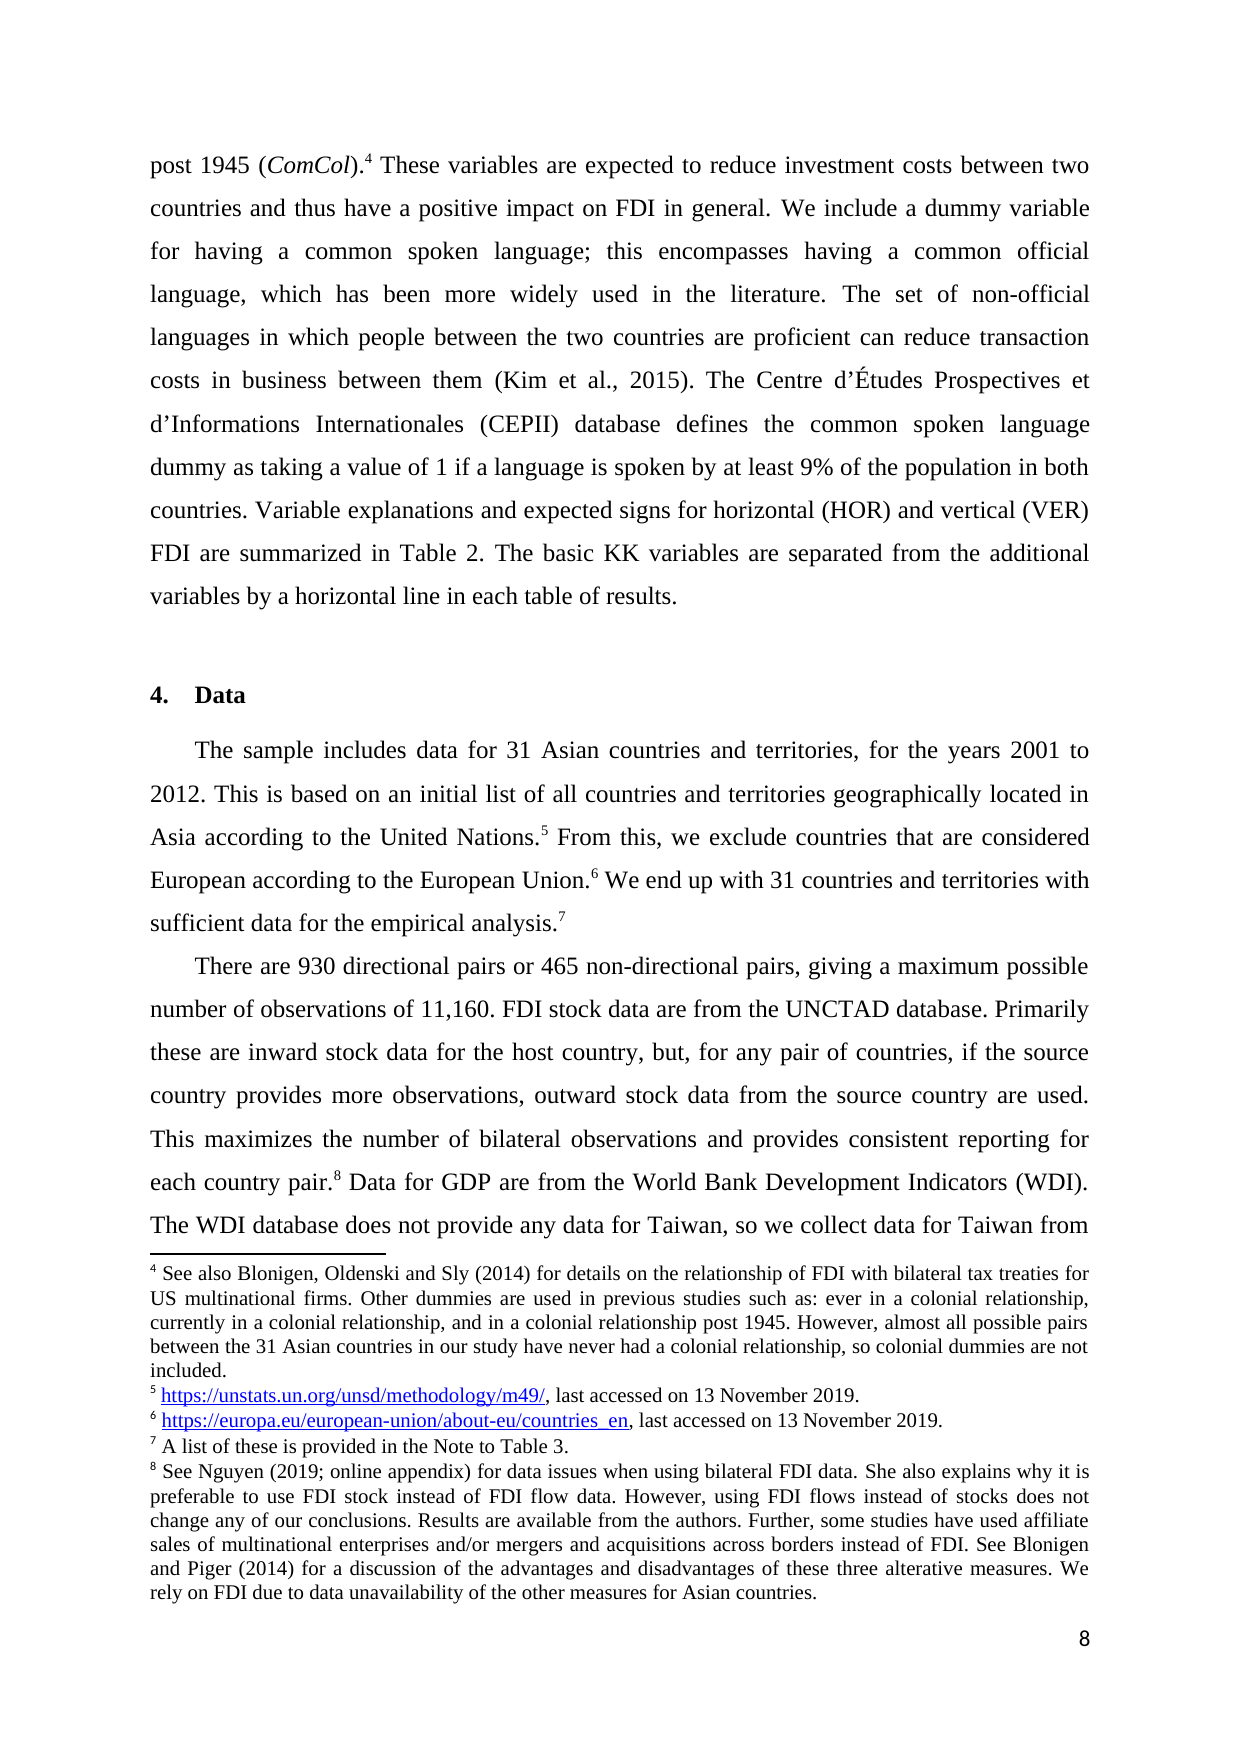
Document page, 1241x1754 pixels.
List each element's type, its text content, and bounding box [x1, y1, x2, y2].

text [150, 951, 1090, 1239]
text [150, 150, 1090, 610]
text The sample includes data for 31 Asian countries and territories, for the years 2001 to 2012. This is based on an initial list of all countries and territories geographically located in Asia according to the United Nations. From this, we exclude countries that are considered European according to the European Union. We end up with 31 countries and territories with sufficient data for the empirical analysis. [150, 736, 1090, 937]
list Data [150, 680, 1090, 709]
